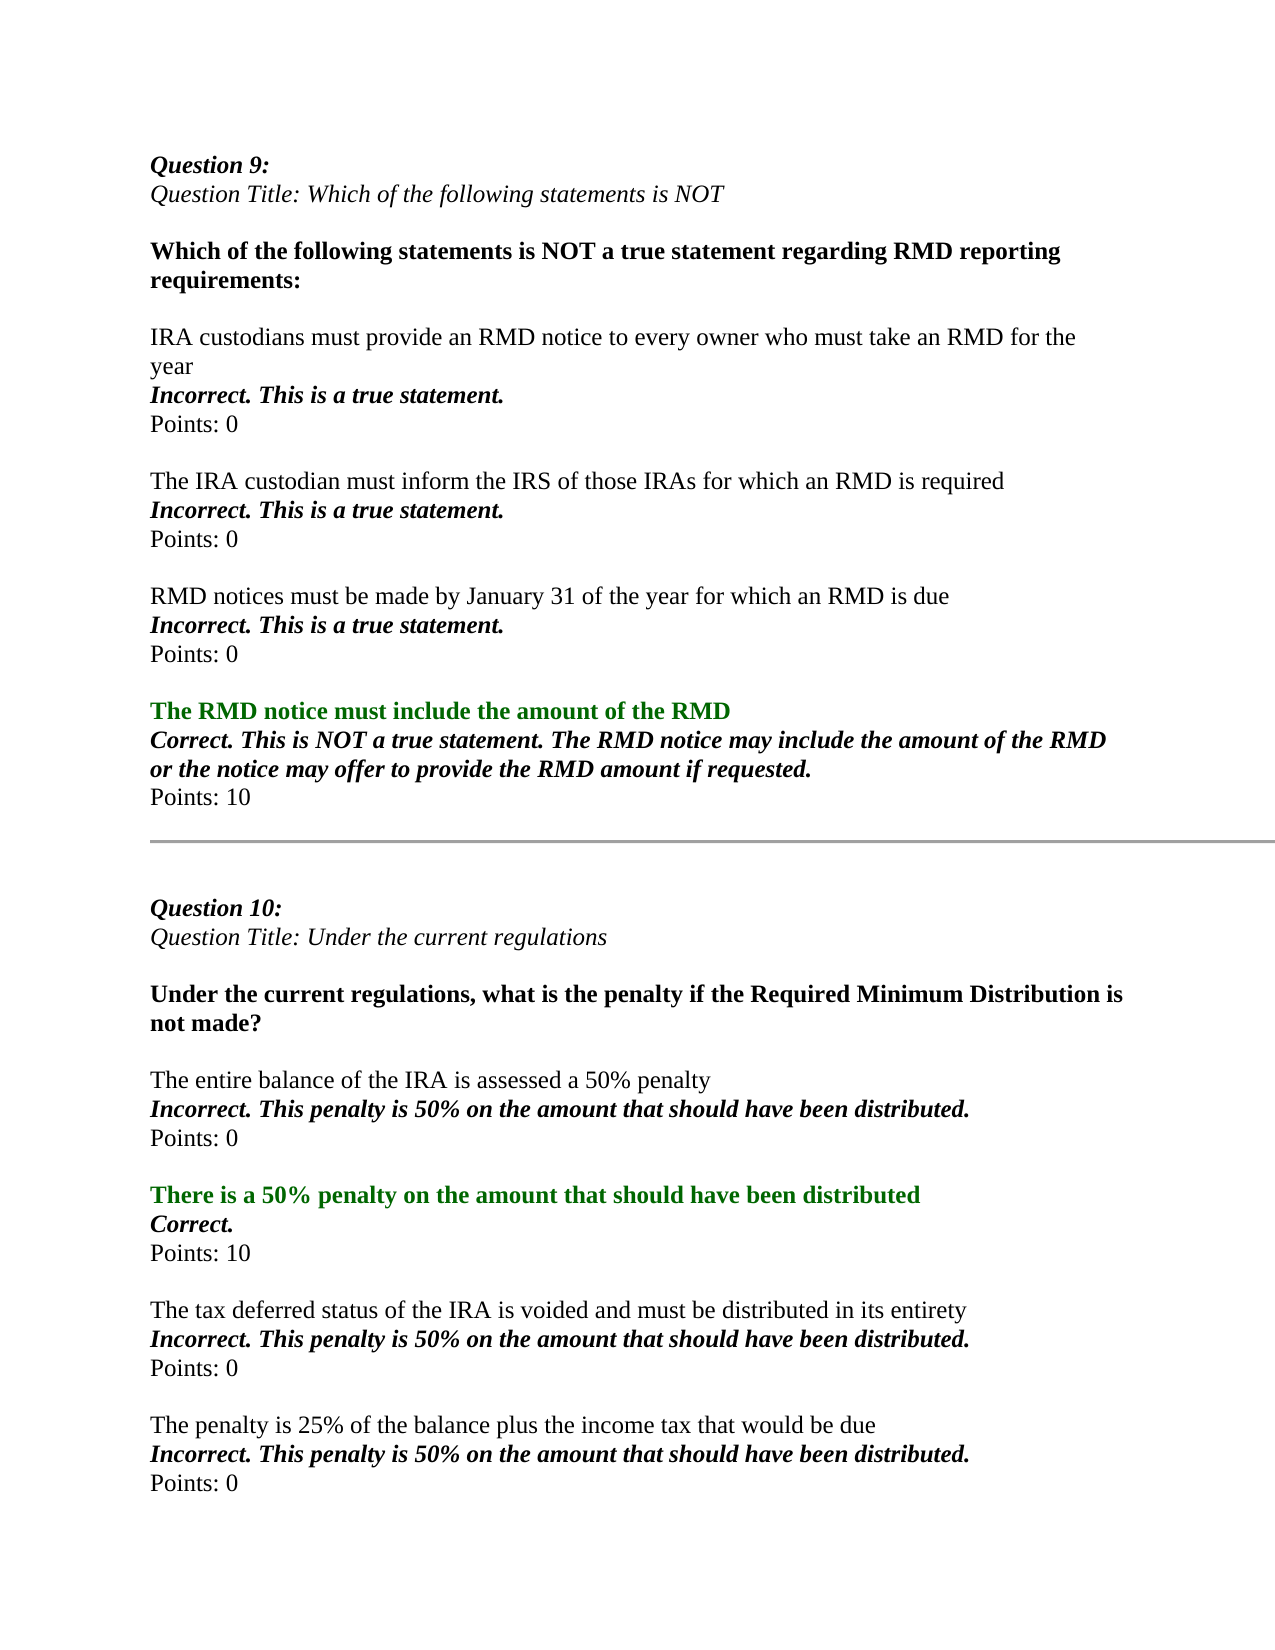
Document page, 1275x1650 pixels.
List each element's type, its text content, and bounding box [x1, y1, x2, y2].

text Under the current regulations, what is the penalty if the Required Minimum Distribution is not made? [150, 979, 1125, 1037]
text Points: 10 [150, 782, 1125, 811]
text Incorrect. This penalty is 50% on the amount that should have been distributed. [150, 1324, 1125, 1353]
text Points: 0 [150, 409, 1125, 437]
text The RMD notice must include the amount of the RMD [150, 696, 1125, 725]
text Question 10: Question Title: Under the current regulations [150, 893, 1125, 951]
text Incorrect. This penalty is 50% on the amount that should have been distributed. [150, 1094, 1125, 1123]
text Correct. This is NOT a true statement. The RMD notice may include the amount of the RMD or the notice may offer to provide the RMD amount if requested. [150, 725, 1125, 782]
text Points: 0 [150, 639, 1125, 667]
text Points: 0 [150, 524, 1125, 552]
text Points: 10 [150, 1238, 1125, 1267]
text Points: 0 [150, 1353, 1125, 1382]
text The penalty is 25% of the balance plus the income tax that would be due [150, 1411, 1125, 1439]
text Incorrect. This penalty is 50% on the amount that should have been distributed. [150, 1439, 1125, 1468]
text There is a 50% penalty on the amount that should have been distributed [150, 1181, 1125, 1209]
text Incorrect. This is a true statement. [150, 495, 1125, 524]
text Correct. [150, 1209, 1125, 1238]
text Incorrect. This is a true statement. [150, 610, 1125, 639]
text Incorrect. This is a true statement. [150, 380, 1125, 409]
text The IRA custodian must inform the IRS of those IRAs for which an RMD is required [150, 466, 1125, 495]
text RMD notices must be made by January 31 of the year for which an RMD is due [150, 581, 1125, 610]
text The entire balance of the IRA is assessed a 50% penalty [150, 1066, 1125, 1094]
text IRA custodians must provide an RMD notice to every owner who must take an RMD for the year [150, 322, 1125, 380]
text Points: 0 [150, 1468, 1125, 1497]
text The tax deferred status of the IRA is voided and must be distributed in its entirety [150, 1296, 1125, 1324]
text Question 9: Question Title: Which of the following statements is NOT [150, 150, 1125, 207]
text Points: 0 [150, 1123, 1125, 1152]
text Which of the following statements is NOT a true statement regarding RMD reporting requirements: [150, 236, 1125, 294]
